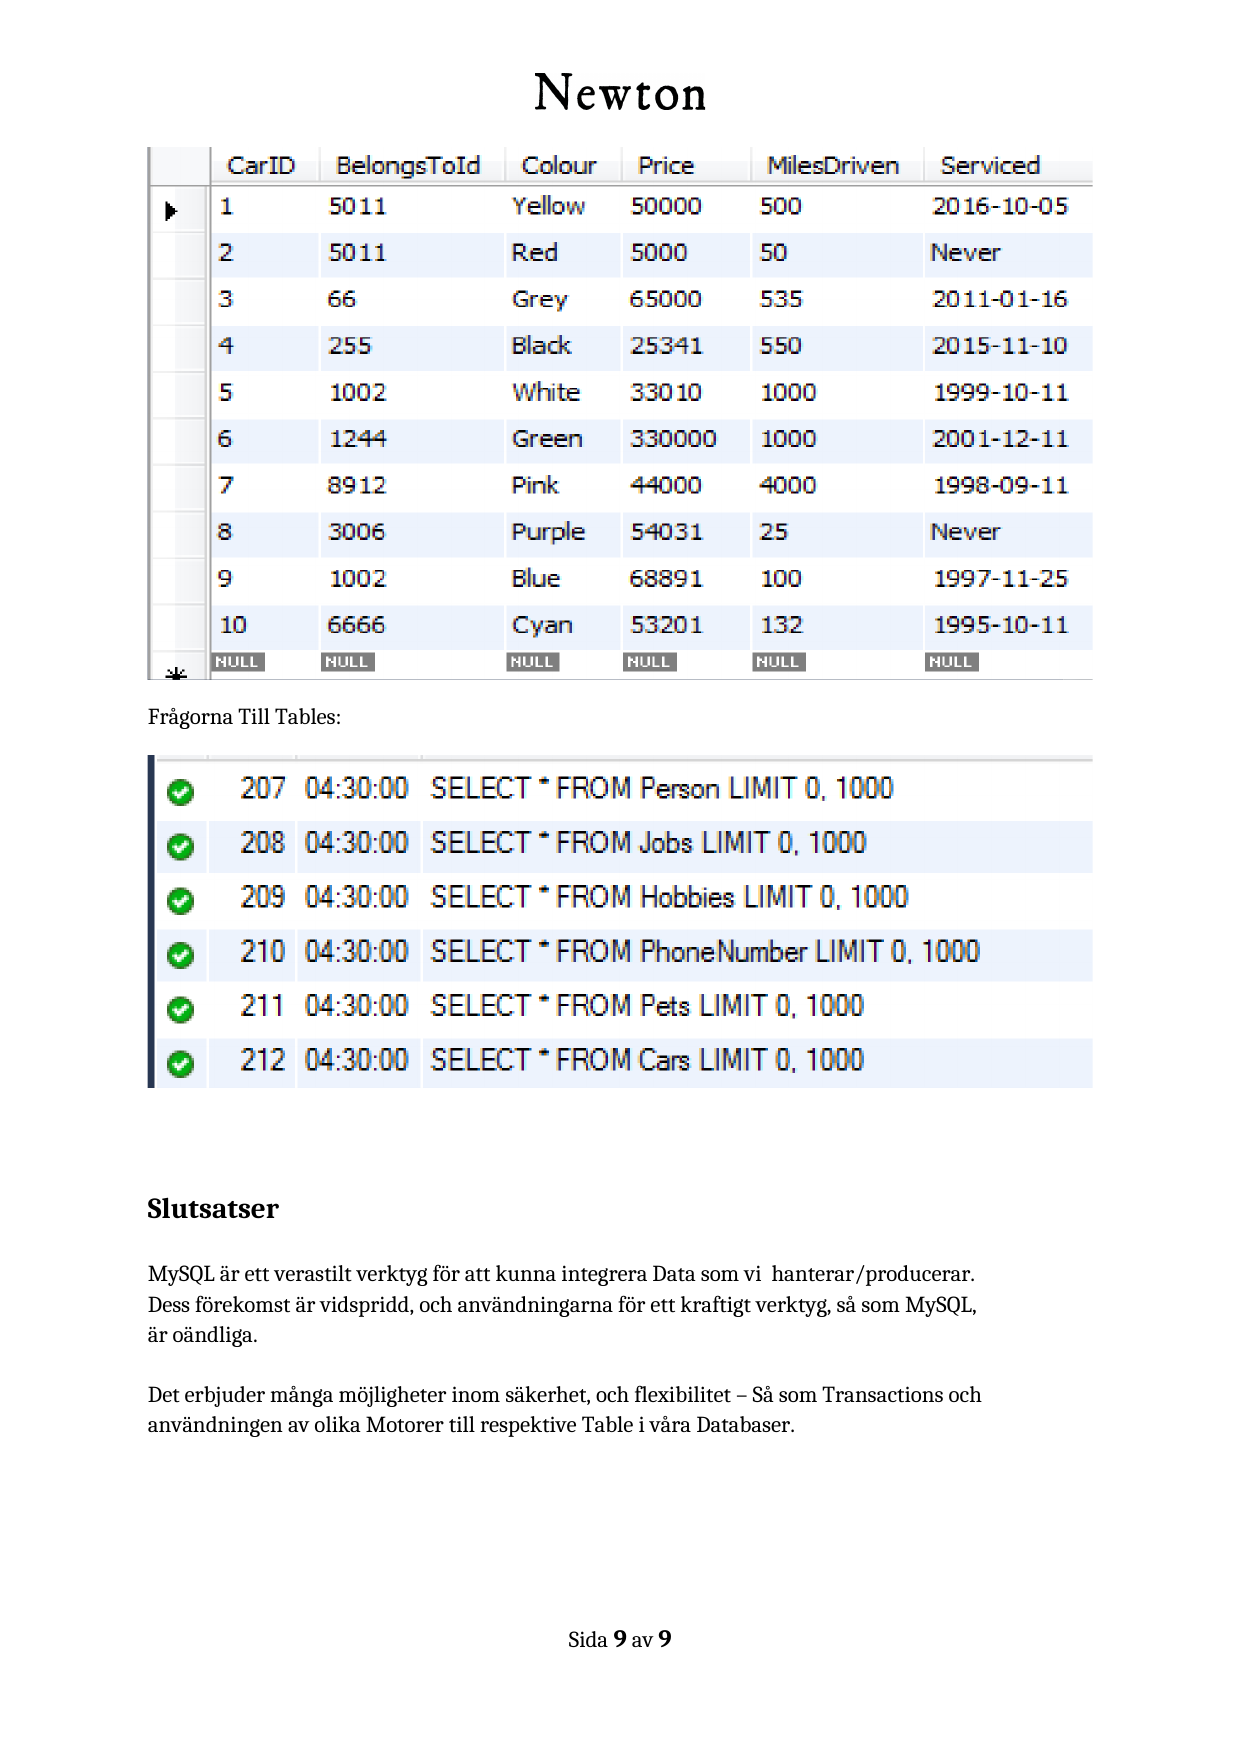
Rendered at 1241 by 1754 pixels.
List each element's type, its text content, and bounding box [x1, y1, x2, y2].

text MySQL är ett verastilt verktyg för att kunna integrera Data som vi hanterar/producerar. Dess förekomst är vidspridd, och användningarna för ett kraftigt verktyg, så som MySQL, är oändliga. [148, 1261, 989, 1348]
text Det erbjuder många möjligheter inom säkerhet, och flexibilitet – Så som Transactions och användningen av olika Motorer till respektive Table i våra Databaser. [148, 1382, 989, 1439]
text Frågorna Till Tables: [148, 704, 989, 730]
picture [147, 147, 1093, 680]
picture [535, 73, 706, 110]
text Slutsatser [148, 1192, 989, 1226]
picture [147, 755, 1093, 1088]
